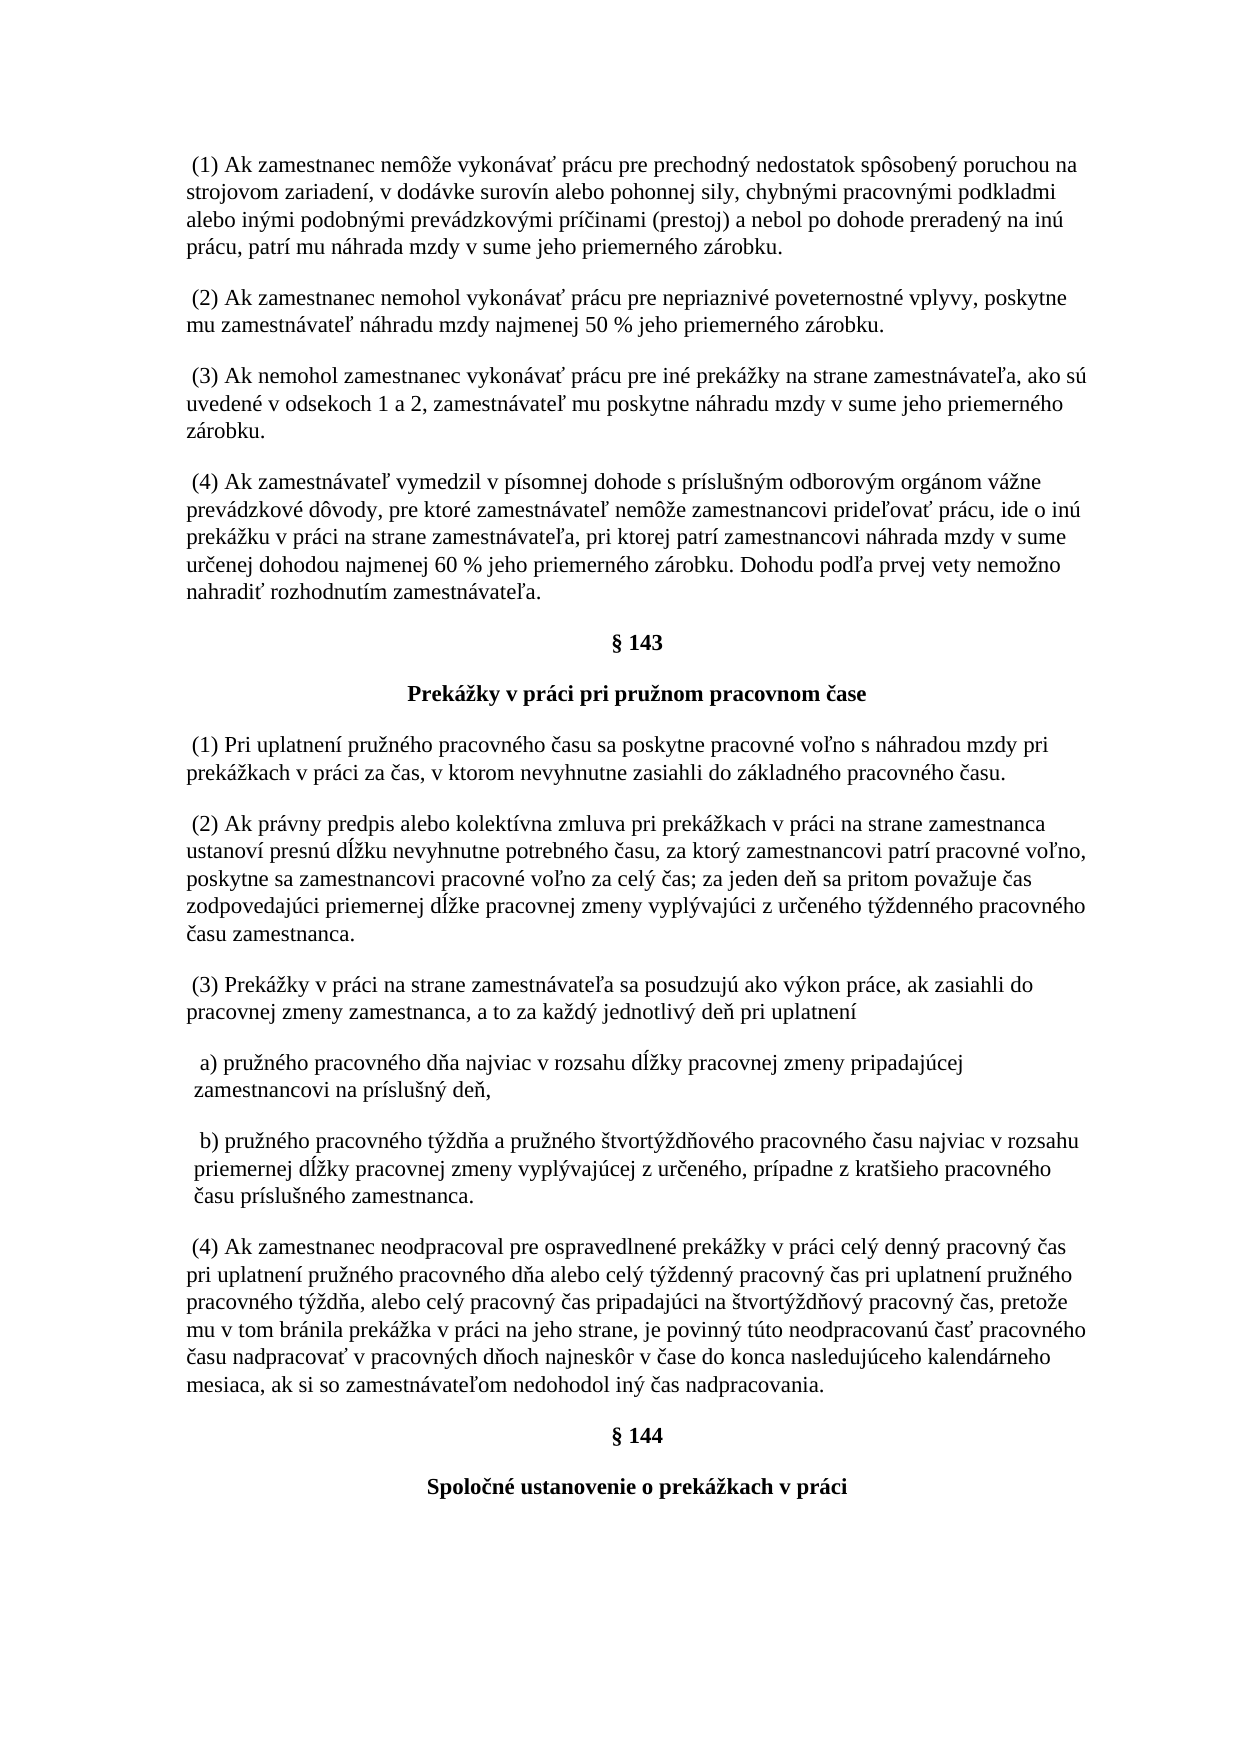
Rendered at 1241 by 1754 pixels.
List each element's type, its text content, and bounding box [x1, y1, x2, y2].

text § 143 [178, 629, 1090, 656]
text (2) Ak zamestnanec nemohol vykonávať prácu pre nepriaznivé poveternostné vplyvy, poskytne mu zamestnávateľ náhradu mzdy najmenej 50 % jeho priemerného zárobku. [186, 283, 1090, 338]
text b) pružného pracovného týždňa a pružného štvortýždňového pracovného času najviac v rozsahu priemernej dĺžky pracovnej zmeny vyplývajúcej z určeného, prípadne z kratšieho pracovného času príslušného zamestnanca. [194, 1127, 1090, 1209]
text (3) Prekážky v práci na strane zamestnávateľa sa posudzujú ako výkon práce, ak zasiahli do pracovnej zmeny zamestnanca, a to za každý jednotlivý deň pri uplatnení [186, 970, 1090, 1025]
text (3) Ak nemohol zamestnanec vykonávať prácu pre iné prekážky na strane zamestnávateľa, ako sú uvedené v odsekoch 1 a 2, zamestnávateľ mu poskytne náhradu mzdy v sume jeho priemerného zárobku. [186, 362, 1090, 444]
text (2) Ak právny predpis alebo kolektívna zmluva pri prekážkach v práci na strane zamestnanca ustanoví presnú dĺžku nevyhnutne potrebného času, za ktorý zamestnancovi patrí pracovné voľno, poskytne sa zamestnancovi pracovné voľno za celý čas; za jeden deň sa pritom považuje čas zodpovedajúci priemernej dĺžke pracovnej zmeny vyplývajúci z určeného týždenného pracovného času zamestnanca. [186, 809, 1090, 947]
text (1) Ak zamestnanec nemôže vykonávať prácu pre prechodný nedostatok spôsobený poruchou na strojovom zariadení, v dodávke surovín alebo pohonnej sily, chybnými pracovnými podkladmi alebo inými podobnými prevádzkovými príčinami (prestoj) a nebol po dohode preradený na inú prácu, patrí mu náhrada mzdy v sume jeho priemerného zárobku. [186, 150, 1090, 260]
text Spoločné ustanovenie o prekážkach v práci [178, 1472, 1090, 1500]
text § 144 [178, 1421, 1090, 1449]
text Prekážky v práci pri pružnom pracovnom čase [178, 680, 1090, 707]
text (4) Ak zamestnávateľ vymedzil v písomnej dohode s príslušným odborovým orgánom vážne prevádzkové dôvody, pre ktoré zamestnávateľ nemôže zamestnancovi prideľovať prácu, ide o inú prekážku v práci na strane zamestnávateľa, pri ktorej patrí zamestnancovi náhrada mzdy v sume určenej dohodou najmenej 60 % jeho priemerného zárobku. Dohodu podľa prvej vety nemožno nahradiť rozhodnutím zamestnávateľa. [186, 468, 1090, 605]
text a) pružného pracovného dňa najviac v rozsahu dĺžky pracovnej zmeny pripadajúcej zamestnancovi na príslušný deň, [194, 1048, 1090, 1103]
text (1) Pri uplatnení pružného pracovného času sa poskytne pracovné voľno s náhradou mzdy pri prekážkach v práci za čas, v ktorom nevyhnutne zasiahli do základného pracovného času. [186, 731, 1090, 786]
text (4) Ak zamestnanec neodpracoval pre ospravedlnené prekážky v práci celý denný pracovný čas pri uplatnení pružného pracovného dňa alebo celý týždenný pracovný čas pri uplatnení pružného pracovného týždňa, alebo celý pracovný čas pripadajúci na štvortýždňový pracovný čas, pretože mu v tom bránila prekážka v práci na jeho strane, je povinný túto neodpracovanú časť pracovného času nadpracovať v pracovných dňoch najneskôr v čase do konca nasledujúceho kalendárneho mesiaca, ak si so zamestnávateľom nedohodol iný čas nadpracovania. [186, 1233, 1090, 1398]
